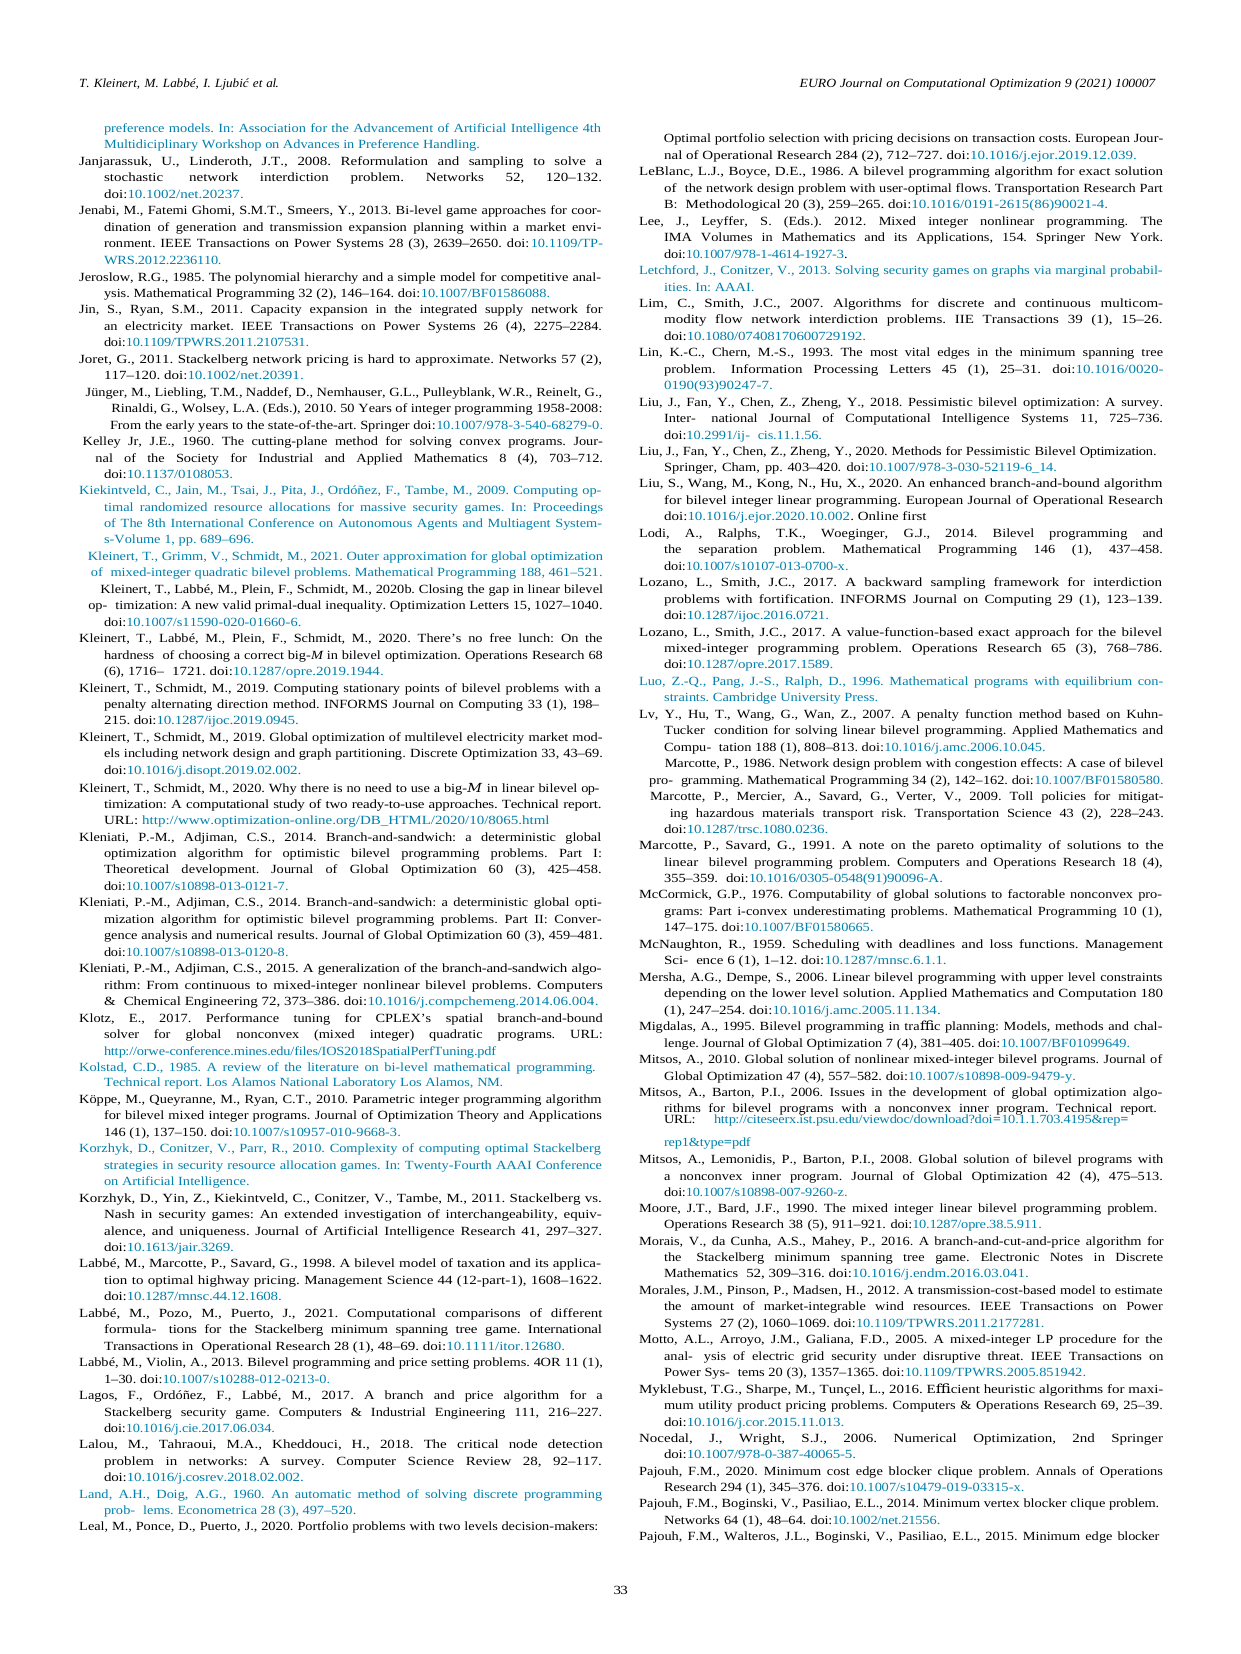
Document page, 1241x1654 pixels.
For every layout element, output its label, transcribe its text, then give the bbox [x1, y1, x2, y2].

picture [475, 570, 485, 576]
picture [927, 463, 933, 471]
picture [1103, 776, 1108, 784]
picture [260, 1473, 266, 1481]
picture [205, 1475, 215, 1481]
picture [694, 431, 699, 439]
picture [463, 421, 468, 429]
picture [122, 1143, 129, 1152]
picture [189, 948, 194, 956]
picture [1046, 463, 1053, 471]
picture [1085, 365, 1090, 373]
picture [167, 766, 173, 774]
picture [477, 816, 483, 824]
picture [476, 123, 481, 132]
picture [171, 338, 183, 346]
picture [763, 562, 768, 570]
picture [687, 381, 692, 389]
picture [136, 1243, 141, 1251]
text Korzhyk, D., Conitzer, V., Parr, R., 2010. Complexity of computing optimal Stackelberg strategies in security resource allocation games. In: Twenty-Fourth AAAI Conference on Artificial Intelligence. [79, 1141, 603, 1188]
picture [534, 521, 545, 527]
picture [712, 1188, 722, 1196]
picture [992, 743, 997, 751]
picture [220, 882, 225, 890]
picture [558, 1143, 565, 1152]
text Lee, J., Leyffer, S. (Eds.). 2012. Mixed integer nonlinear programming. The IMA Volumes in Mathematics and its Applications, 154. Springer New York. doi:10.1007/978-1-4614-1927-3. [639, 213, 1163, 261]
picture [943, 678, 950, 685]
picture [316, 1144, 321, 1152]
picture [784, 1117, 796, 1123]
picture [750, 381, 756, 389]
picture [833, 695, 840, 704]
picture [278, 882, 284, 890]
picture [778, 825, 784, 833]
picture [1067, 776, 1072, 784]
picture [1013, 1319, 1019, 1327]
picture [958, 1269, 963, 1277]
picture [577, 239, 584, 247]
text Joret, G., 2011. Stackelberg network pricing is hard to approximate. Networks 57 (2), 117–120. doi:10.1002/net.20391. [79, 352, 603, 382]
text Kleinert, T., Labbé, M., Plein, F., Schmidt, M., 2020. There’s no free lunch: On the hardness of choosing a correct big-M in bilevel optimization. Operations Research 68 (6), 1716– 1721. doi:10.1287/opre.2019.1944. [79, 631, 603, 678]
picture [754, 1420, 764, 1426]
picture [163, 190, 168, 198]
picture [180, 470, 185, 478]
picture [740, 332, 745, 340]
picture [790, 660, 796, 668]
picture [173, 570, 179, 579]
picture [533, 503, 538, 511]
picture [203, 1163, 210, 1169]
picture [560, 1160, 565, 1169]
picture [1102, 365, 1108, 373]
picture [321, 1375, 326, 1383]
picture [509, 551, 516, 560]
picture [910, 743, 915, 751]
picture [842, 874, 852, 882]
picture [527, 997, 533, 1005]
picture [791, 332, 796, 340]
picture [967, 1319, 972, 1327]
text doi:10.1287/trsc.1080.0236. [664, 822, 1176, 836]
picture [178, 1492, 184, 1501]
picture [404, 1161, 416, 1169]
picture [740, 662, 751, 671]
picture [386, 1145, 393, 1152]
text Lin, K.-C., Chern, M.-S., 1993. The most vital edges in the minimum spanning tree problem. Information Processing Letters 45 (1), 25–31. doi:10.1016/0020-0190(93)90247-7. [639, 345, 1164, 392]
picture [826, 250, 832, 258]
picture [199, 1146, 209, 1152]
picture [383, 142, 393, 148]
picture [958, 463, 963, 471]
picture [111, 126, 121, 132]
picture [444, 553, 451, 560]
picture [154, 190, 159, 198]
picture [371, 816, 378, 824]
picture [300, 1144, 305, 1152]
picture [916, 1483, 926, 1491]
picture [223, 1424, 229, 1432]
picture [693, 250, 698, 258]
text Operations Research 38 (5), 911–921. doi:10.1287/opre.38.5.911. [664, 1217, 1176, 1231]
picture [892, 743, 897, 751]
picture [741, 827, 751, 833]
picture [241, 1375, 247, 1383]
picture [104, 126, 111, 135]
picture [458, 816, 463, 824]
text Lozano, L., Smith, J.C., 2017. A value-function-based exact approach for the bilevel mixed-integer programming problem. Operations Research 65 (3), 768–786. doi:10.1287/opre.2017.1589. [639, 624, 1163, 672]
picture [496, 816, 502, 824]
picture [260, 1375, 265, 1383]
picture [693, 562, 698, 570]
picture [232, 766, 238, 774]
picture [770, 923, 775, 931]
picture [245, 505, 255, 511]
picture [1065, 1074, 1072, 1083]
picture [975, 1114, 980, 1123]
text Myklebust, T.G., Sharpe, M., Tunçel, L., 2016. Eﬃcient heuristic algorithms for maxi- mum utility product pricing problems. Computers & Operations Research 69, 25–39. doi:10.1016/j.cor.2015.11.013. [639, 1381, 1163, 1429]
picture [250, 1473, 256, 1481]
picture [777, 1418, 782, 1426]
picture [195, 1490, 200, 1498]
text Luo, Z.-Q., Pang, J.-S., Ralph, D., 1996. Mathematical programs with equilibrium con- straints. Cambridge University Press. [639, 674, 1164, 704]
picture [1096, 200, 1103, 208]
picture [582, 124, 589, 132]
picture [747, 1117, 755, 1123]
picture [768, 562, 774, 570]
picture [1153, 365, 1158, 373]
picture [555, 997, 560, 1005]
picture [789, 874, 799, 882]
picture [195, 1049, 205, 1055]
text Pajouh, F.M., Walteros, J.L., Boginski, V., Pasiliao, E.L., 2015. Minimum edge blocker [639, 1529, 1176, 1543]
picture [540, 289, 546, 297]
picture [195, 371, 201, 379]
picture [1003, 1269, 1008, 1277]
text Optimal portfolio selection with pricing decisions on transaction costs. European Jour- nal of Operational Research 284 (2), 712–727. doi:10.1016/j.ejor.2019.12.039. [664, 131, 1163, 162]
picture [854, 268, 864, 274]
picture [752, 332, 759, 340]
picture [468, 1065, 478, 1071]
picture [902, 874, 907, 882]
picture [291, 618, 296, 626]
picture [166, 618, 172, 626]
picture [276, 716, 284, 722]
text Mitsos, A., Barton, P.I., 2006. Issues in the development of global optimization algo- rithms for bilevel programs with a nonconvex inner program. Technical report. [639, 1085, 1163, 1116]
text Jin, S., Ryan, S.M., 2011. Capacity expansion in the integrated supply network for an electricity market. IEEE Transactions on Power Systems 26 (4), 2275–2284. doi:10.1109/TPWRS.2011.2107531. [79, 302, 603, 349]
picture [133, 1424, 138, 1432]
picture [798, 611, 803, 619]
picture [148, 519, 154, 527]
picture [714, 512, 719, 520]
picture [404, 126, 414, 132]
picture [188, 1375, 193, 1383]
picture [774, 874, 780, 882]
picture [978, 151, 983, 159]
picture [1110, 268, 1117, 277]
picture [1073, 679, 1078, 688]
picture [725, 562, 731, 570]
picture [226, 1375, 231, 1383]
picture [133, 948, 138, 956]
picture [1068, 1368, 1075, 1376]
picture [345, 1128, 350, 1136]
picture [930, 1516, 935, 1524]
picture [233, 1424, 238, 1432]
picture [193, 470, 199, 478]
picture [903, 1319, 915, 1327]
picture [856, 874, 861, 882]
picture [973, 1269, 979, 1277]
picture [804, 679, 810, 688]
picture [248, 1375, 253, 1383]
picture [460, 1492, 466, 1501]
picture [742, 250, 748, 258]
picture [438, 505, 445, 511]
picture [347, 1506, 352, 1514]
text Liu, S., Wang, M., Kong, N., Hu, X., 2020. An enhanced branch-and-bound algorithm for bilevel integer linear programming. European Journal of Operational Research doi:10.1016/j.ejor.2020.10.002. Online first [639, 476, 1163, 523]
picture [909, 874, 915, 882]
text Korzhyk, D., Yin, Z., Kiekintveld, C., Conitzer, V., Tambe, M., 2011. Stackelberg vs. Nash in security games: An extended investigation of interchangeability, equiv- alence, and uniqueness. Journal of Artificial Intelligence Research 41, 297–327. doi:10.1613/jair.3269. [79, 1190, 603, 1254]
picture [1002, 1483, 1008, 1491]
picture [756, 874, 762, 882]
picture [912, 1368, 917, 1376]
text rep1&type=pdf [664, 1125, 1176, 1152]
picture [1061, 1039, 1067, 1047]
picture [118, 487, 125, 494]
picture [394, 997, 400, 1005]
picture [1027, 1319, 1032, 1327]
picture [935, 1117, 943, 1123]
picture [828, 512, 833, 520]
picture [794, 1188, 800, 1196]
picture [148, 142, 156, 148]
picture [1010, 743, 1015, 751]
picture [545, 126, 551, 135]
picture [775, 660, 781, 668]
text Jenabi, M., Fatemi Ghomi, S.M.T., Smeers, Y., 2013. Bi-level game approaches for coor- dination of generation and transmission expansion planning within a market envi- ronment. IEEE Transactions on Power Systems 28 (3), 2639–2650. doi:10.1109/TP- WRS.2012.2236110. [79, 203, 603, 267]
picture [111, 518, 116, 527]
picture [696, 332, 701, 340]
picture [275, 667, 281, 675]
picture [468, 996, 474, 1005]
picture [1047, 1368, 1053, 1376]
text McNaughton, R., 1959. Scheduling with deadlines and loss functions. Management Sci- ence 6 (1), 1–12. doi:10.1287/mnsc.6.1.1. [639, 937, 1163, 967]
picture [272, 518, 277, 527]
picture [845, 1450, 851, 1458]
picture [1066, 151, 1071, 159]
picture [541, 421, 546, 429]
picture [338, 818, 348, 824]
picture [247, 948, 252, 956]
picture [572, 997, 578, 1005]
picture [386, 570, 401, 576]
picture [178, 1294, 195, 1300]
picture [312, 1128, 318, 1136]
picture [1022, 743, 1031, 751]
picture [820, 1450, 825, 1458]
picture [780, 1188, 785, 1196]
picture [912, 676, 918, 685]
picture [914, 1114, 919, 1123]
text Nocedal, J., Wright, S.J., 2006. Numerical Optimization, 2nd Springer doi:10.1007/978-0-387-40065-5. [639, 1431, 1163, 1462]
picture [481, 289, 487, 297]
picture [696, 825, 701, 833]
picture [696, 660, 701, 668]
picture [254, 142, 261, 151]
picture [727, 1450, 733, 1458]
picture [1060, 776, 1065, 784]
picture [164, 716, 170, 724]
picture [1138, 365, 1143, 373]
picture [142, 815, 148, 824]
picture [297, 1128, 302, 1136]
picture [1022, 200, 1028, 208]
picture [203, 1375, 209, 1383]
picture [484, 486, 489, 494]
picture [727, 825, 733, 833]
picture [533, 123, 539, 132]
picture [921, 268, 928, 277]
picture [1074, 776, 1080, 784]
picture [138, 1144, 145, 1152]
text timization: A computational study of two ready-to-use approaches. Technical report. URL: http://www.optimization-online.org/DB_HTML/2020/10/8065.html [104, 796, 603, 827]
picture [833, 1450, 839, 1458]
picture [233, 190, 239, 198]
picture [318, 552, 323, 560]
picture [357, 1146, 363, 1155]
picture [293, 669, 299, 678]
picture [484, 1160, 490, 1169]
picture [167, 1473, 173, 1481]
picture [664, 1140, 674, 1146]
picture [117, 1062, 122, 1071]
picture [792, 250, 799, 258]
picture [916, 1516, 922, 1524]
picture [223, 371, 228, 379]
picture [800, 874, 806, 882]
picture [152, 618, 157, 626]
picture [814, 1006, 820, 1014]
picture [666, 381, 671, 389]
picture [133, 338, 138, 346]
picture [317, 1506, 323, 1514]
picture [780, 1006, 786, 1014]
picture [944, 1220, 950, 1228]
picture [787, 1188, 792, 1196]
picture [333, 1078, 340, 1086]
picture [237, 818, 248, 824]
picture [664, 265, 670, 274]
picture [948, 1072, 954, 1080]
picture [159, 618, 164, 626]
text Moore, J.T., Bard, J.F., 1990. The mixed integer linear bilevel programming problem. [639, 1201, 1176, 1215]
text Land, A.H., Doig, A.G., 1960. An automatic method of solving discrete programming prob- lems. Econometrica 28 (3), 497–520. [79, 1487, 603, 1517]
text Morais, V., da Cunha, A.S., Mahey, P., 2016. A branch-and-cut-and-price algorithm for the Stackelberg minimum spanning tree game. Electronic Notes in Discrete Mathematics 52, 309–316. doi:10.1016/j.endm.2016.03.041. [639, 1233, 1163, 1281]
text McCormick, G.P., 1976. Computability of global solutions to factorable nonconvex pro- grams: Part i-convex underestimating problems. Mathematical Programming 10 (1), 147–175. doi:10.1007/BF01580665. [639, 887, 1163, 934]
picture [758, 433, 766, 439]
picture [170, 1375, 175, 1383]
picture [832, 332, 839, 340]
picture [951, 1220, 957, 1228]
picture [746, 1450, 752, 1458]
picture [810, 695, 820, 701]
picture [834, 874, 840, 882]
picture [834, 923, 839, 931]
picture [554, 1342, 560, 1350]
picture [720, 332, 725, 340]
text Liu, J., Fan, Y., Chen, Z., Zheng, Y., 2018. Pessimistic bilevel optimization: A survey. Inter- national Journal of Computational Intelligence Systems 11, 725–736. doi:10.2991/ij- cis.11.1.56. [639, 394, 1164, 442]
picture [553, 126, 564, 132]
picture [233, 1065, 241, 1071]
picture [797, 332, 803, 340]
picture [238, 618, 243, 626]
picture [720, 611, 725, 619]
picture [720, 660, 725, 668]
text Technical report. Los Alamos National Laboratory Los Alamos, NM. [104, 1075, 607, 1089]
picture [214, 371, 219, 379]
picture [526, 521, 532, 530]
picture [986, 1368, 993, 1376]
picture [320, 1065, 330, 1071]
picture [136, 766, 141, 774]
picture [696, 1450, 701, 1458]
picture [1062, 200, 1068, 208]
picture [813, 332, 818, 340]
picture [278, 338, 284, 346]
picture [762, 332, 767, 340]
picture [157, 142, 163, 151]
picture [806, 1116, 812, 1123]
text Kleinert, T., Schmidt, M., 2019. Global optimization of multilevel electricity market mod- els including network design and graph partitioning. Discrete Optimization 33, 43–69. doi:10.1016/j.disopt.2019.02.002. [79, 730, 603, 777]
picture [526, 421, 539, 429]
picture [587, 997, 593, 1005]
picture [251, 618, 256, 626]
picture [572, 1492, 582, 1498]
text Lodi, A., Ralphs, T.K., Woeginger, G.J., 2014. Bilevel programming and the separation problem. Mathematical Programming 146 (1), 437–458. doi:10.1007/s10107-013-0700-x. [639, 526, 1163, 573]
picture [285, 338, 291, 346]
picture [531, 1492, 542, 1498]
picture [105, 1162, 118, 1169]
text Jeroslow, R.G., 1985. The polynomial hierarchy and a simple model for competitive anal- ysis. Mathematical Programming 32 (2), 146–164. doi:10.1007/BF01586088. [79, 269, 603, 300]
picture [357, 1492, 367, 1498]
picture [336, 1064, 342, 1071]
picture [446, 289, 451, 297]
picture [222, 1243, 229, 1251]
picture [464, 126, 472, 132]
picture [972, 1072, 977, 1080]
picture [522, 815, 528, 824]
picture [577, 1163, 588, 1169]
picture [152, 1424, 157, 1432]
picture [351, 816, 359, 827]
picture [467, 1049, 473, 1058]
picture [384, 1062, 391, 1071]
picture [834, 956, 839, 964]
picture [720, 825, 725, 833]
picture [281, 486, 286, 494]
text Motto, A.L., Arroyo, J.M., Galiana, F.D., 2005. A mixed-integer LP procedure for the anal- ysis of electric grid security under disruptive threat. IEEE Transactions on Power Sys- tems 20 (3), 1357–1365. doi:10.1109/TPWRS.2005.851942. [639, 1332, 1163, 1379]
picture [278, 948, 283, 956]
text Janjarassuk, U., Linderoth, J.T., 2008. Reformulation and sampling to solve a stochastic network interdiction problem. Networks 52, 120–132. doi:10.1002/net.20237. [79, 154, 603, 201]
picture [476, 421, 482, 429]
picture [695, 512, 701, 520]
picture [1146, 776, 1151, 784]
picture [216, 818, 226, 827]
picture [271, 338, 276, 346]
picture [205, 338, 210, 346]
picture [136, 470, 141, 478]
picture [1011, 679, 1021, 685]
picture [715, 283, 720, 291]
picture [283, 140, 288, 148]
picture [324, 667, 329, 675]
picture [856, 923, 861, 931]
picture [1007, 200, 1013, 208]
picture [805, 431, 811, 439]
text Kleniati, P.-M., Adjiman, C.S., 2014. Branch-and-sandwich: a deterministic global opti- mization algorithm for optimistic bilevel programming problems. Part II: Conver- gence analysis and numerical results. Journal of Global Optimization 60 (3), 459–481. doi:10.1007/s10898-013-0120-8. [79, 895, 603, 959]
picture [725, 250, 731, 258]
picture [425, 1163, 436, 1169]
picture [152, 948, 157, 956]
picture [877, 1006, 883, 1014]
picture [923, 1516, 929, 1524]
picture [384, 1080, 396, 1089]
picture [165, 948, 171, 956]
picture [782, 332, 788, 340]
picture [935, 1072, 940, 1080]
picture [231, 1507, 243, 1514]
picture [804, 332, 810, 340]
picture [319, 1128, 325, 1136]
picture [210, 190, 216, 198]
text Pajouh, F.M., 2020. Minimum cost edge blocker clique problem. Annals of Operations Research 294 (1), 345–376. doi:10.1007/s10479-019-03315-x. [639, 1464, 1163, 1494]
picture [795, 923, 802, 931]
picture [806, 266, 811, 274]
picture [290, 1505, 294, 1517]
picture [511, 816, 517, 824]
text Köppe, M., Queyranne, M., Ryan, C.T., 2010. Parametric integer programming algorithm for bilevel mixed integer programs. Journal of Optimization Theory and Applications 146 (1), 137–150. doi:10.1007/s10957-010-9668-3. [79, 1092, 603, 1139]
picture [454, 1342, 460, 1350]
picture [524, 1492, 531, 1501]
picture [259, 1128, 264, 1136]
picture [696, 1418, 701, 1426]
text doi:10.1007/s11590-020-01660-6. [104, 614, 607, 629]
picture [417, 519, 422, 527]
picture [813, 562, 819, 570]
picture [778, 923, 783, 931]
picture [799, 1006, 804, 1014]
picture [1040, 679, 1047, 685]
picture [437, 999, 448, 1005]
picture [843, 923, 848, 931]
text Jünger, M., Liebling, T.M., Naddef, D., Nemhauser, G.L., Pulleyblank, W.R., Reinelt, G., Rinaldi, G., Wolsey, L.A. (Eds.), 2010. 50 Years of integer programming 1958-2008: From the early years to the state-of-the-art. Springer doi:10.1007/978-3-540-68279-0. Kelley Jr, J.E., 1960. The cutting-plane method for solving convex programs. Jour- nal of the Society for Industrial and Applied Mathematics 8 (4), 703–712. [80, 384, 603, 465]
text Marcotte, P., 1986. Network design problem with congestion effects: A case of bilevel pro- gramming. Mathematical Programming 34 (2), 142–162. doi:10.1007/BF01580580. Marcotte, P., Mercier, A., Savard, G., Verter, V., 2009. Toll policies for mitigat- ing hazardous materials transport risk. Transportation Science 43 (2), 228–243. [639, 756, 1163, 820]
picture [487, 126, 494, 132]
picture [763, 1188, 773, 1196]
picture [186, 142, 198, 151]
text Kleniati, P.-M., Adjiman, C.S., 2014. Branch-and-sandwich: a deterministic global optimization algorithm for optimistic bilevel programming problems. Part I: Theoretical development. Journal of Global Optimization 60 (3), 425–458. doi:10.1007/s10898-013-0121-7. [79, 829, 603, 893]
text Lim, C., Smith, J.C., 2007. Algorithms for discrete and continuous multicom- modity flow network interdiction problems. IIE Transactions 39 (1), 15–26. doi:10.1080/07408170600729192. [639, 296, 1163, 343]
picture [997, 1220, 1003, 1228]
picture [1129, 365, 1134, 373]
text Kolstad, C.D., 1985. A review of the literature on bi-level mathematical programming. [79, 1060, 607, 1074]
picture [712, 250, 722, 258]
picture [928, 1268, 933, 1277]
text Kleniati, P.-M., Adjiman, C.S., 2015. A generalization of the branch-and-sandwich algo- rithm: From continuous to mixed-integer nonlinear bilevel problems. Computers & Chemical Engineering 72, 373–386. doi:10.1016/j.compchemeng.2014.06.004. [79, 961, 603, 1008]
picture [727, 1418, 733, 1426]
picture [461, 289, 467, 297]
picture [1033, 1072, 1042, 1078]
picture [539, 1342, 545, 1350]
picture [145, 256, 150, 264]
picture [145, 1176, 152, 1185]
text Migdalas, A., 1995. Bilevel programming in traﬃc planning: Models, methods and chal- lenge. Journal of Global Optimization 7 (4), 381–405. doi:10.1007/BF01099649. [639, 1019, 1163, 1050]
picture [720, 1450, 725, 1458]
picture [332, 1506, 338, 1514]
picture [909, 463, 915, 471]
picture [271, 1292, 276, 1300]
picture [1052, 676, 1058, 685]
picture [111, 1508, 122, 1514]
picture [785, 1450, 791, 1458]
picture [1014, 1072, 1019, 1080]
text doi:10.1137/0108053. [104, 467, 607, 481]
text Kleinert, T., Grimm, V., Schmidt, M., 2021. Outer approximation for global optimization of mixed-integer quadratic bilevel problems. Mathematical Programming 188, 461–521. Kleinert, T., Labbé, M., Plein, F., Schmidt, M., 2020b. Closing the gap in linear bilevel op- timization: A new valid primal-dual inequality. Optimization Letters 15, 1027–1040. [79, 549, 603, 612]
picture [1085, 1039, 1090, 1047]
picture [1026, 1039, 1031, 1047]
picture [792, 1450, 798, 1458]
picture [267, 1128, 272, 1136]
picture [975, 1222, 985, 1228]
picture [454, 999, 460, 1008]
picture [268, 126, 276, 132]
picture [746, 332, 752, 340]
picture [865, 1516, 870, 1524]
picture [394, 142, 405, 148]
picture [693, 1188, 698, 1196]
picture [1107, 1039, 1119, 1047]
picture [929, 874, 934, 882]
picture [225, 618, 230, 626]
picture [366, 142, 376, 148]
picture [125, 1077, 131, 1086]
picture [819, 1418, 824, 1426]
picture [504, 289, 510, 297]
picture [399, 816, 408, 824]
picture [170, 1080, 181, 1089]
picture [1040, 1115, 1046, 1123]
picture [375, 1146, 385, 1152]
picture [473, 1146, 479, 1155]
picture [837, 564, 844, 570]
picture [860, 1269, 865, 1277]
picture [538, 239, 543, 247]
picture [443, 1146, 450, 1155]
picture [166, 1424, 177, 1432]
picture [541, 488, 548, 497]
picture [798, 512, 803, 520]
picture [862, 1117, 872, 1123]
picture [286, 1375, 291, 1383]
picture [441, 1492, 451, 1498]
text Kiekintveld, C., Jain, M., Tsai, J., Pita, J., Ordóñez, F., Tambe, M., 2009. Computing op- timal randomized resource allocations for massive security games. In: Proceedings of The 8th International Conference on Autonomous Agents and Multiagent System- s-Volume 1, pp. 689–696. [79, 483, 603, 547]
picture [882, 1483, 887, 1491]
picture [273, 1128, 279, 1136]
picture [196, 521, 203, 527]
picture [573, 421, 579, 429]
picture [115, 1146, 122, 1155]
text Kleinert, T., Schmidt, M., 2020. Why there is no need to use a big-𝑀 in linear bilevel op- [79, 779, 607, 796]
picture [258, 1424, 270, 1432]
picture [454, 1161, 460, 1169]
picture [427, 140, 432, 148]
picture [219, 1292, 226, 1300]
picture [985, 463, 991, 471]
picture [247, 882, 252, 890]
picture [561, 997, 567, 1005]
picture [414, 1489, 419, 1498]
picture [563, 1065, 573, 1071]
picture [1055, 268, 1065, 274]
text Klotz, E., 2017. Performance tuning for CPLEX’s spatial branch-and-bound solver for global nonconvex (mixed integer) quadratic programs. URL: http://orwe-conference.mines.edu/files/IOS2018SpatialPerfTuning.pdf [79, 1010, 603, 1058]
picture [441, 1163, 448, 1172]
picture [216, 1163, 223, 1172]
picture [415, 554, 425, 560]
picture [1042, 200, 1048, 208]
picture [904, 1115, 913, 1123]
picture [167, 1292, 173, 1300]
picture [785, 677, 790, 685]
picture [266, 716, 272, 724]
picture [346, 1146, 356, 1152]
text Mitsos, A., 2010. Global solution of nonlinear mixed-integer bilevel programs. Journal of Global Optimization 47 (4), 557–582. doi:10.1007/s10898-009-9479-y. [639, 1052, 1163, 1083]
picture [477, 1049, 484, 1058]
text 215. doi:10.1287/ijoc.2019.0945. [104, 713, 607, 728]
picture [284, 371, 291, 379]
picture [938, 200, 943, 208]
picture [172, 554, 179, 560]
picture [816, 1117, 827, 1126]
picture [962, 1114, 967, 1123]
picture [1142, 265, 1147, 274]
picture [242, 1128, 247, 1136]
picture [811, 1450, 817, 1458]
picture [1133, 776, 1138, 784]
picture [120, 518, 135, 527]
picture [195, 882, 201, 890]
picture [110, 570, 120, 576]
picture [771, 611, 776, 619]
picture [783, 693, 789, 701]
text preference models. In: Association for the Advancement of Artificial Intelligence 4th Multidiciplinary Workshop on Advances in Preference Handling. [104, 121, 603, 151]
picture [979, 1072, 984, 1080]
picture [919, 200, 925, 208]
picture [727, 381, 732, 389]
picture [1111, 151, 1116, 159]
picture [195, 1375, 200, 1383]
picture [523, 1065, 534, 1071]
picture [753, 923, 758, 931]
picture [1081, 776, 1092, 784]
picture [319, 1492, 329, 1498]
picture [770, 825, 776, 833]
picture [727, 332, 733, 340]
picture [979, 743, 984, 751]
text Lalou, M., Tahraoui, M.A., Kheddouci, H., 2018. The critical node detection problem in networks: A survey. Computer Science Review 28, 92–117. doi:10.1016/j.cosrev.2018.02.002. [79, 1437, 603, 1484]
picture [136, 1292, 141, 1300]
picture [575, 1143, 581, 1152]
picture [732, 1140, 739, 1149]
picture [1013, 1485, 1020, 1491]
picture [947, 1483, 952, 1491]
picture [502, 1491, 511, 1498]
picture [537, 554, 543, 563]
picture [492, 1146, 499, 1155]
picture [251, 567, 257, 576]
picture [1153, 776, 1158, 784]
picture [928, 1483, 934, 1491]
picture [917, 1072, 922, 1080]
picture [126, 554, 134, 560]
picture [267, 667, 272, 675]
picture [178, 537, 184, 546]
picture [184, 1063, 190, 1071]
picture [1040, 1368, 1046, 1376]
text Kleinert, T., Schmidt, M., 2019. Computing stationary points of bilevel problems with a penalty alternating direction method. INFORMS Journal on Computing 33 (1), 198– [79, 681, 603, 711]
picture [135, 190, 141, 198]
picture [364, 123, 369, 132]
picture [1042, 776, 1047, 784]
text Liu, J., Fan, Y., Chen, Z., Zheng, Y., 2020. Methods for Pessimistic Bilevel Optimization. [639, 444, 1176, 458]
picture [254, 716, 261, 724]
picture [953, 200, 959, 208]
text Labbé, M., Violin, A., 2013. Bilevel programming and price setting problems. 4OR 11 (1), 1–30. doi:10.1007/s10288-012-0213-0. [79, 1355, 603, 1386]
text Labbé, M., Marcotte, P., Savard, G., 1998. A bilevel model of taxation and its applica- tion to optimal highway pricing. Management Science 44 (12-part-1), 1608–1622. doi:10.1287/mnsc.44.12.1608. [79, 1256, 603, 1303]
text Morales, J.M., Pinson, P., Madsen, H., 2012. A transmission-cost-based model to estimate the amount of market-integrable wind resources. IEEE Transactions on Power Systems 27 (2), 1060–1069. doi:10.1109/TPWRS.2011.2177281. [639, 1283, 1163, 1330]
picture [365, 667, 371, 675]
picture [1041, 1039, 1047, 1047]
picture [377, 997, 382, 1005]
picture [784, 923, 790, 931]
text Letchford, J., Conitzer, V., 2013. Solving security games on graphs via marginal probabil- ities. In: AAAI. [639, 263, 1163, 294]
picture [201, 470, 207, 478]
picture [934, 463, 939, 471]
picture [561, 1492, 571, 1498]
text Lozano, L., Smith, J.C., 2017. A backward sampling framework for interdiction problems with fortification. INFORMS Journal on Computing 29 (1), 123–139. doi:10.1287/ijoc.2016.0721. [639, 575, 1163, 622]
text Springer, Cham, pp. 403–420. doi:10.1007/978-3-030-52119-6_14. [664, 459, 1176, 474]
picture [178, 1506, 185, 1514]
picture [165, 882, 171, 890]
picture [432, 1146, 442, 1152]
text Labbé, M., Pozo, M., Puerto, J., 2021. Computational comparisons of different formula- tions for the Stackelberg minimum spanning tree game. International Transactions in Operational Research 28 (1), 48–69. doi:10.1111/itor.12680. [79, 1306, 603, 1353]
text Pajouh, F.M., Boginski, V., Pasiliao, E.L., 2014. Minimum vertex blocker clique problem. [639, 1497, 1176, 1511]
picture [725, 1188, 731, 1196]
picture [876, 463, 881, 471]
picture [696, 611, 701, 619]
picture [712, 562, 722, 570]
picture [890, 1319, 901, 1327]
picture [148, 1508, 163, 1514]
picture [278, 1473, 284, 1481]
picture [197, 716, 203, 724]
picture [552, 1065, 562, 1071]
picture [1005, 1319, 1011, 1327]
text LeBlanc, L.J., Boyce, D.E., 1986. A bilevel programming algorithm for exact solution of the network design problem with user-optimal flows. Transportation Research Part B: Methodological 20 (3), 259–265. doi:10.1016/0191-2615(86)90021-4. [639, 164, 1163, 211]
picture [183, 1426, 191, 1432]
picture [410, 1065, 417, 1071]
picture [729, 512, 735, 520]
text Lv, Y., Hu, T., Wang, G., Wan, Z., 2007. A penalty function method based on Kuhn-Tucker condition for solving linear bilevel programming. Applied Mathematics and Compu- tation 188 (1), 808–813. doi:10.1016/j.amc.2006.10.045. [639, 707, 1164, 754]
picture [335, 123, 341, 132]
picture [765, 1450, 771, 1458]
picture [300, 142, 307, 148]
picture [128, 126, 138, 132]
picture [494, 421, 500, 429]
picture [727, 660, 733, 668]
picture [819, 332, 825, 340]
picture [1046, 1072, 1052, 1080]
picture [974, 679, 981, 688]
picture [783, 512, 788, 520]
picture [986, 743, 991, 751]
picture [857, 1483, 862, 1491]
picture [194, 818, 202, 824]
picture [190, 1163, 197, 1169]
picture [1095, 776, 1101, 784]
picture [362, 1080, 370, 1086]
picture [195, 570, 201, 579]
text Mersha, A.G., Dempe, S., 2006. Linear bilevel programming with upper level constraints depending on the lower level solution. Applied Mathematics and Computation 180 (1), 247–254. doi:10.1016/j.amc.2005.11.134. [639, 969, 1163, 1017]
picture [804, 611, 810, 619]
picture [172, 505, 182, 511]
picture [123, 1505, 130, 1514]
picture [559, 421, 564, 429]
text Mitsos, A., Lemonidis, P., Barton, P.I., 2008. Global solution of bilevel programs with a nonconvex inner program. Journal of Global Optimization 42 (4), 475–513. doi:10.1007/s10898-007-9260-z. [639, 1152, 1163, 1199]
picture [727, 611, 733, 619]
picture [1117, 365, 1123, 373]
picture [858, 1516, 863, 1524]
text Leal, M., Ponce, D., Puerto, J., 2020. Portfolio problems with two levels decision-makers: [79, 1519, 607, 1534]
picture [133, 882, 138, 890]
picture [220, 948, 225, 956]
picture [283, 766, 289, 774]
picture [813, 923, 818, 931]
picture [189, 882, 194, 890]
picture [125, 570, 132, 576]
picture [890, 1483, 896, 1491]
picture [875, 1483, 880, 1491]
picture [270, 371, 276, 379]
picture [516, 1065, 523, 1074]
picture [443, 816, 448, 824]
picture [347, 1077, 352, 1086]
picture [289, 521, 300, 527]
picture [731, 250, 740, 258]
picture [411, 1047, 417, 1055]
picture [762, 381, 768, 389]
picture [424, 1046, 448, 1055]
picture [535, 1065, 541, 1074]
picture [571, 488, 577, 497]
picture [589, 488, 595, 497]
picture [422, 816, 429, 824]
text Lagos, F., Ordóñez, F., Labbé, M., 2017. A branch and price algorithm for a Stackelberg security game. Computers & Industrial Engineering 111, 216–227. doi:10.1016/j.cie.2017.06.034. [79, 1388, 603, 1435]
picture [332, 1128, 337, 1136]
picture [409, 997, 415, 1005]
picture [389, 554, 396, 563]
picture [211, 520, 218, 527]
picture [195, 948, 201, 956]
picture [837, 512, 842, 520]
picture [973, 1483, 978, 1491]
picture [1048, 1115, 1053, 1123]
picture [578, 568, 584, 576]
picture [404, 486, 413, 494]
picture [1092, 1118, 1101, 1123]
text Marcotte, P., Savard, G., 1991. A note on the pareto optimality of solutions to the linear bilevel programming problem. Computers and Operations Research 18 (4), 355–359. doi:10.1016/0305-0548(91)90096-A. [639, 838, 1164, 885]
picture [511, 289, 516, 297]
picture [951, 1368, 958, 1376]
picture [136, 1473, 141, 1481]
picture [140, 485, 145, 494]
picture [135, 618, 140, 626]
picture [274, 1062, 279, 1071]
picture [763, 695, 769, 704]
picture [984, 1269, 990, 1277]
picture [866, 956, 872, 964]
picture [749, 250, 754, 258]
picture [768, 250, 778, 258]
picture [98, 567, 103, 576]
text Networks 64 (1), 48–64. doi:10.1002/net.21556. [664, 1512, 1176, 1527]
picture [313, 567, 320, 576]
picture [294, 570, 301, 579]
picture [1108, 1117, 1120, 1126]
picture [433, 1065, 443, 1071]
picture [208, 535, 214, 543]
picture [541, 997, 548, 1005]
picture [968, 1222, 975, 1231]
picture [942, 1072, 947, 1080]
picture [470, 421, 475, 429]
picture [167, 470, 173, 478]
picture [158, 518, 164, 527]
picture [152, 882, 157, 890]
picture [160, 1292, 165, 1300]
picture [1118, 776, 1124, 784]
picture [589, 1146, 600, 1155]
picture [780, 562, 785, 570]
picture [104, 1508, 111, 1517]
picture [897, 268, 907, 274]
picture [158, 818, 165, 827]
picture [206, 1049, 217, 1055]
picture [209, 1424, 214, 1432]
picture [703, 1140, 716, 1149]
